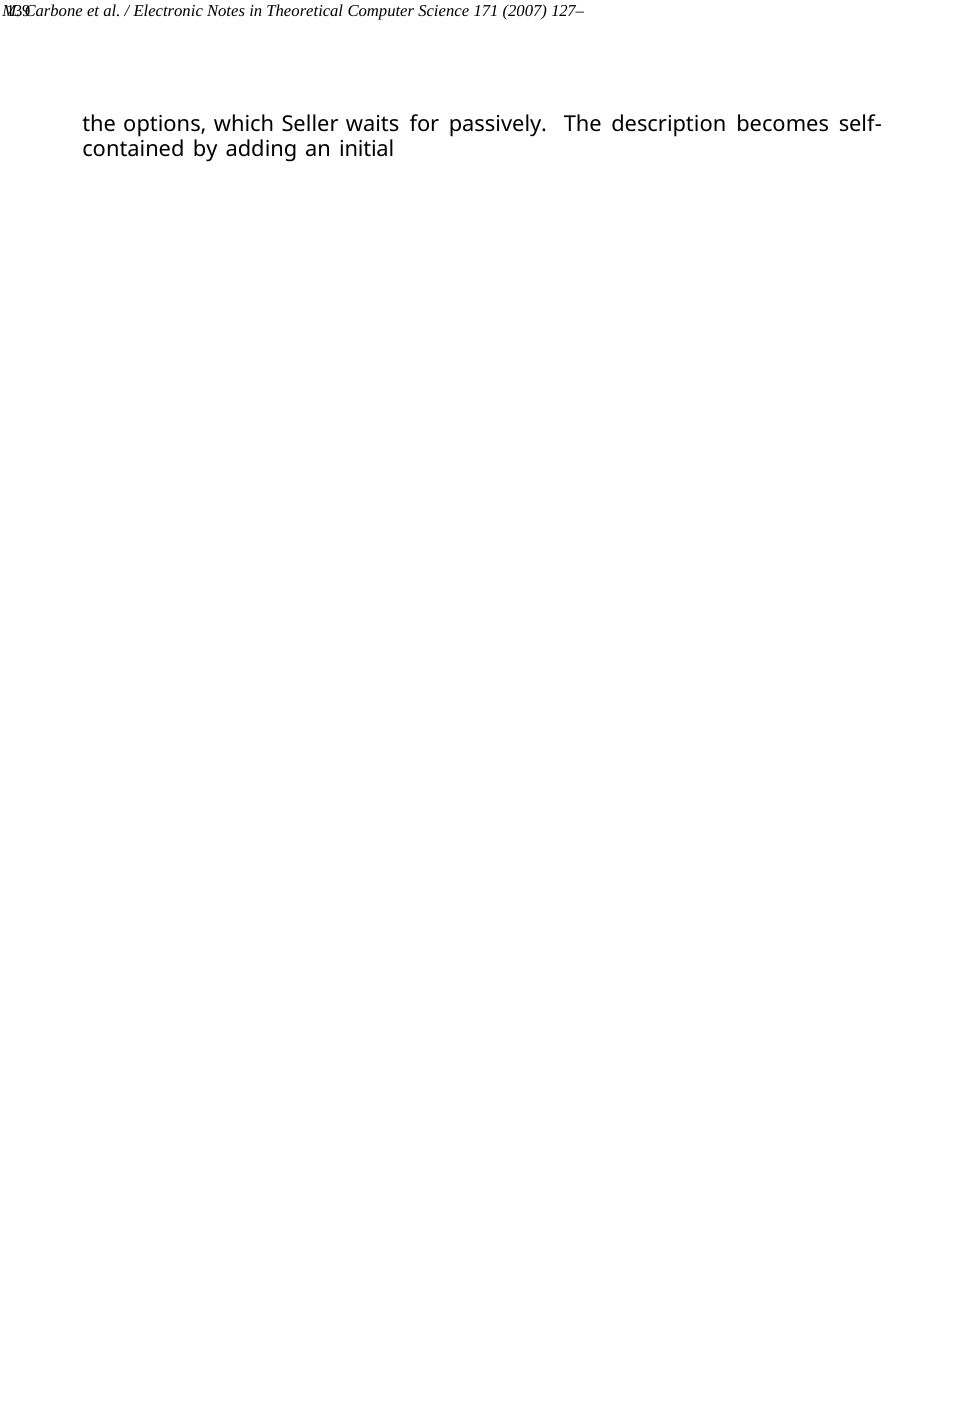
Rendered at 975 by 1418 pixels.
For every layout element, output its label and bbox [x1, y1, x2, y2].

text [82, 110, 881, 163]
